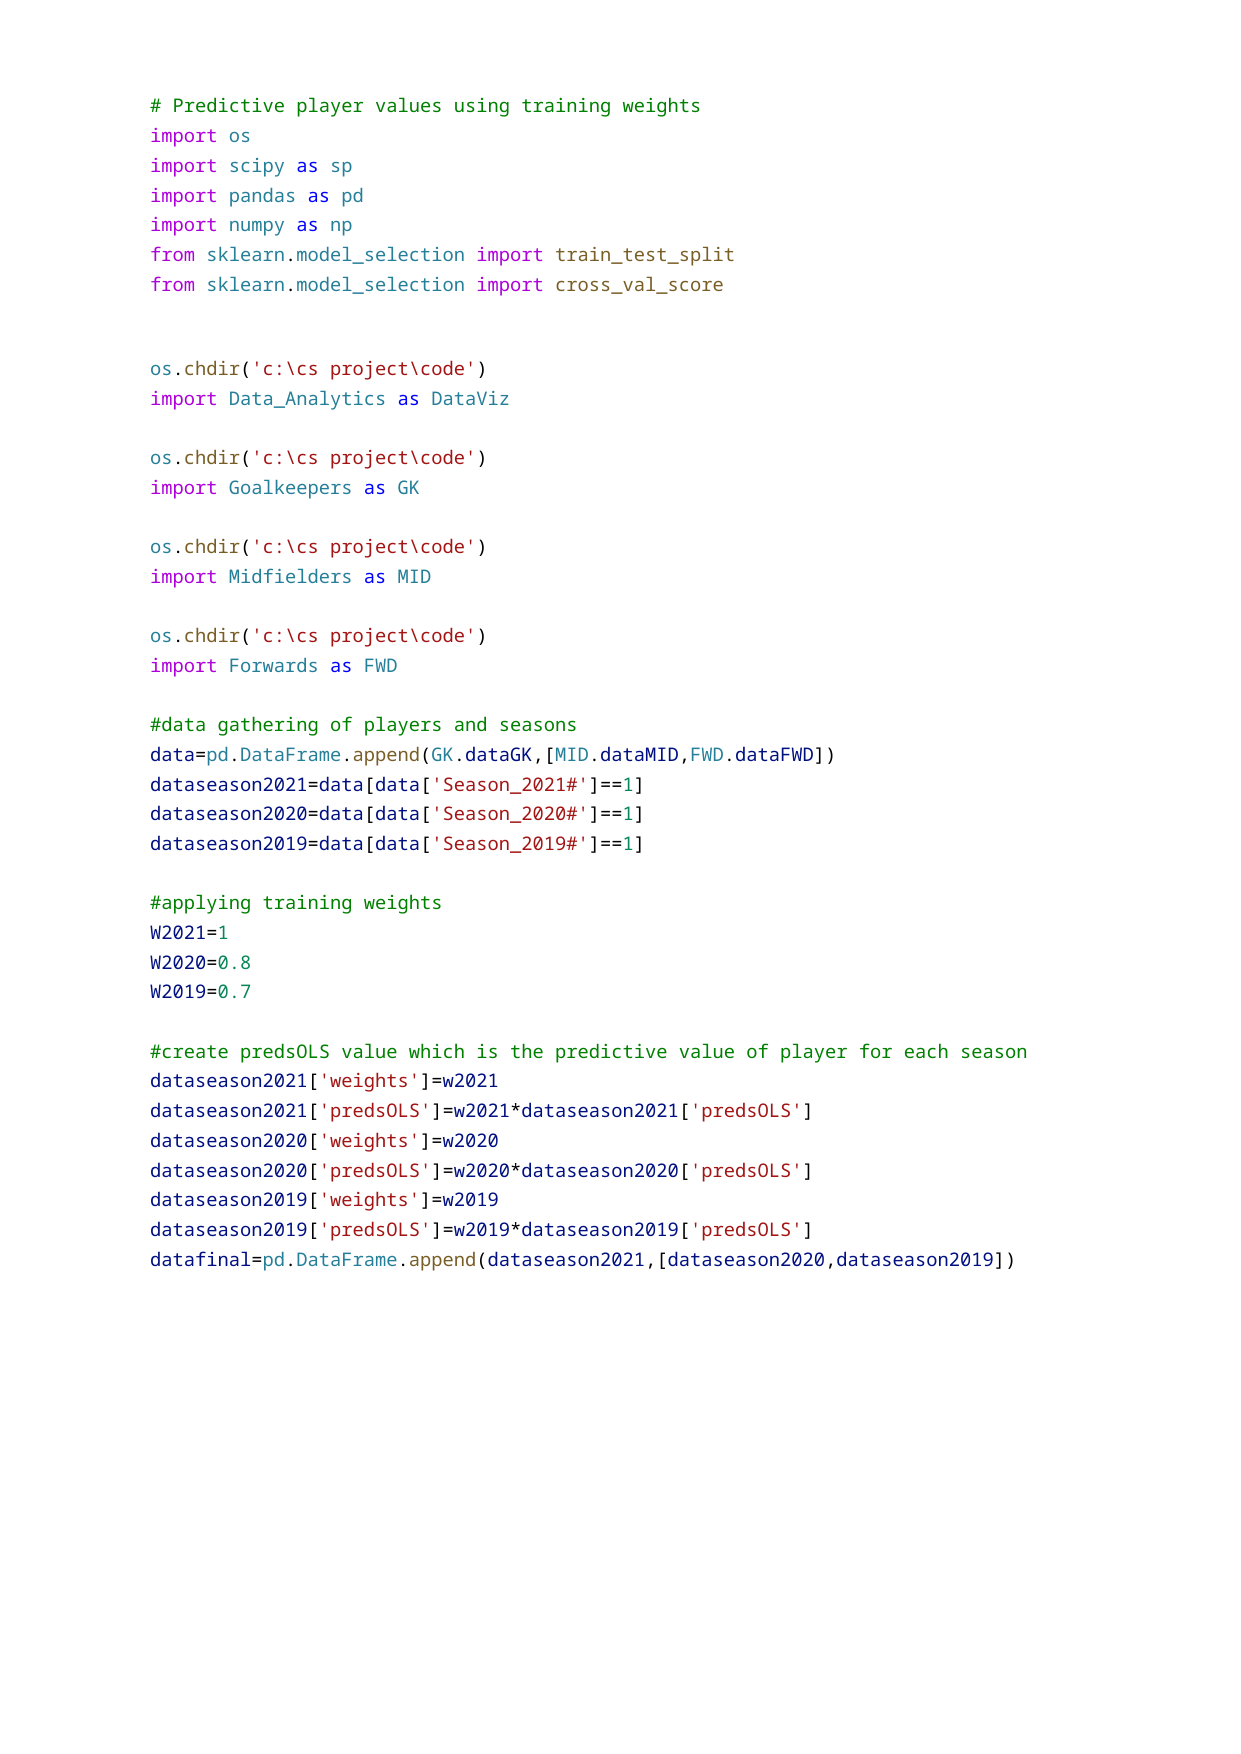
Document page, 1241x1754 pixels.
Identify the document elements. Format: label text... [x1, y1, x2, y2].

text dataseason2019['weights']=w2019 [150, 1182, 1090, 1212]
text #data gathering of players and seasons [150, 707, 1090, 737]
text import Data_Analytics as DataViz [150, 381, 1090, 411]
text dataseason2021['predsOLS']=w2021*dataseason2021['predsOLS'] [150, 1093, 1090, 1123]
text dataseason2021=data[data['Season_2021#']==1] [150, 767, 1090, 796]
text data=pd.DataFrame.append(GK.dataGK,[MID.dataMID,FWD.dataFWD]) [150, 737, 1090, 767]
text import Midfielders as MID [150, 559, 1090, 589]
text # Predictive player values using training weights [150, 89, 1090, 118]
text import scipy as sp [150, 148, 1090, 178]
text dataseason2021['weights']=w2021 [150, 1064, 1090, 1093]
text os.chdir('c:\cs project\code') [150, 618, 1090, 648]
text #create predsOLS value which is the predictive value of player for each season [150, 1034, 1090, 1064]
text os.chdir('c:\cs project\code') [150, 351, 1090, 381]
text os.chdir('c:\cs project\code') [150, 440, 1090, 470]
text dataseason2019['predsOLS']=w2019*dataseason2019['predsOLS'] [150, 1212, 1090, 1242]
text dataseason2020=data[data['Season_2020#']==1] [150, 796, 1090, 826]
text import os [150, 118, 1090, 148]
text import Forwards as FWD [150, 648, 1090, 678]
text dataseason2020['weights']=w2020 [150, 1123, 1090, 1153]
text W2021=1 [150, 915, 1090, 945]
text os.chdir('c:\cs project\code') [150, 529, 1090, 559]
text W2020=0.8 [150, 945, 1090, 974]
text import numpy as np [150, 207, 1090, 237]
text datafinal=pd.DataFrame.append(dataseason2021,[dataseason2020,dataseason2019]) [150, 1242, 1090, 1271]
text from sklearn.model_selection import cross_val_score [150, 267, 1090, 296]
text W2019=0.7 [150, 974, 1090, 1004]
text dataseason2020['predsOLS']=w2020*dataseason2020['predsOLS'] [150, 1153, 1090, 1182]
text import pandas as pd [150, 178, 1090, 207]
text #applying training weights [150, 886, 1090, 915]
text import Goalkeepers as GK [150, 470, 1090, 499]
text dataseason2019=data[data['Season_2019#']==1] [150, 826, 1090, 856]
text from sklearn.model_selection import train_test_split [150, 237, 1090, 267]
